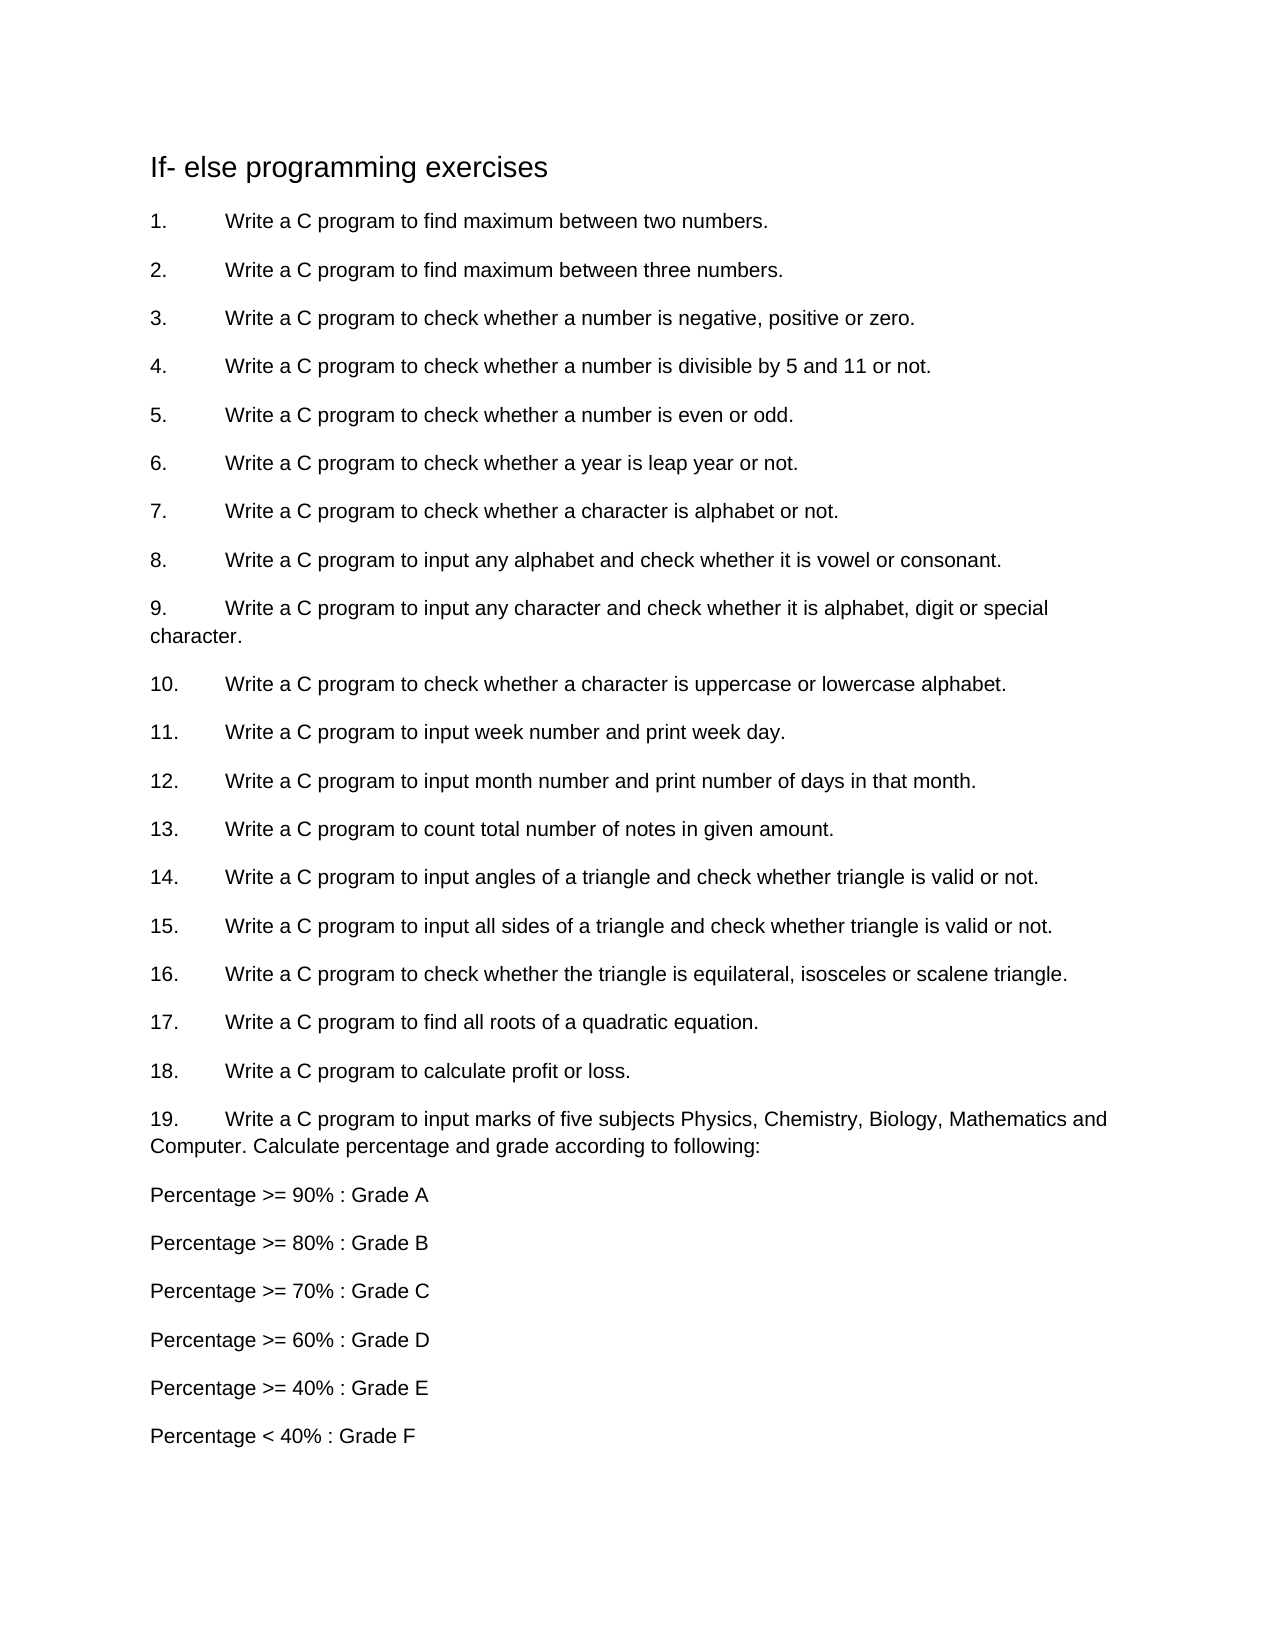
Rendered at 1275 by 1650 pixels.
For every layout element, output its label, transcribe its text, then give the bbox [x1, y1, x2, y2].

text If- else programming exercises [150, 150, 1125, 183]
text 6. Write a C program to check whether a year is leap year or not. [150, 451, 1125, 475]
text 8. Write a C program to input any alphabet and check whether it is vowel or consonant. [150, 548, 1125, 572]
text 4. Write a C program to check whether a number is divisible by 5 and 11 or not. [150, 354, 1125, 378]
text 14. Write a C program to input angles of a triangle and check whether triangle is valid or not. [150, 865, 1125, 889]
text Percentage >= 90% : Grade A [150, 1183, 1125, 1207]
text Percentage >= 60% : Grade D [150, 1328, 1125, 1352]
text 3. Write a C program to check whether a number is negative, positive or zero. [150, 306, 1125, 330]
text Percentage >= 40% : Grade E [150, 1376, 1125, 1400]
text 10. Write a C program to check whether a character is uppercase or lowercase alphabet. [150, 672, 1125, 696]
text 15. Write a C program to input all sides of a triangle and check whether triangle is valid or not. [150, 913, 1125, 937]
text 16. Write a C program to check whether the triangle is equilateral, isosceles or scalene triangle. [150, 962, 1125, 986]
text 17. Write a C program to find all roots of a quadratic equation. [150, 1010, 1125, 1034]
text 2. Write a C program to find maximum between three numbers. [150, 258, 1125, 282]
text 9. Write a C program to input any character and check whether it is alphabet, digit or special character. [150, 596, 1125, 647]
text 5. Write a C program to check whether a number is even or odd. [150, 403, 1125, 427]
text 18. Write a C program to calculate profit or loss. [150, 1058, 1125, 1082]
text Percentage >= 80% : Grade B [150, 1231, 1125, 1255]
text Percentage < 40% : Grade F [150, 1424, 1125, 1448]
text 12. Write a C program to input month number and print number of days in that month. [150, 768, 1125, 792]
text 11. Write a C program to input week number and print week day. [150, 720, 1125, 744]
text 1. Write a C program to find maximum between two numbers. [150, 209, 1125, 233]
text 13. Write a C program to count total number of notes in given amount. [150, 817, 1125, 841]
text 19. Write a C program to input marks of five subjects Physics, Chemistry, Biology, Mathematics and Computer. Calculate percentage and grade according to following: [150, 1107, 1125, 1158]
text Percentage >= 70% : Grade C [150, 1279, 1125, 1303]
text 7. Write a C program to check whether a character is alphabet or not. [150, 499, 1125, 523]
